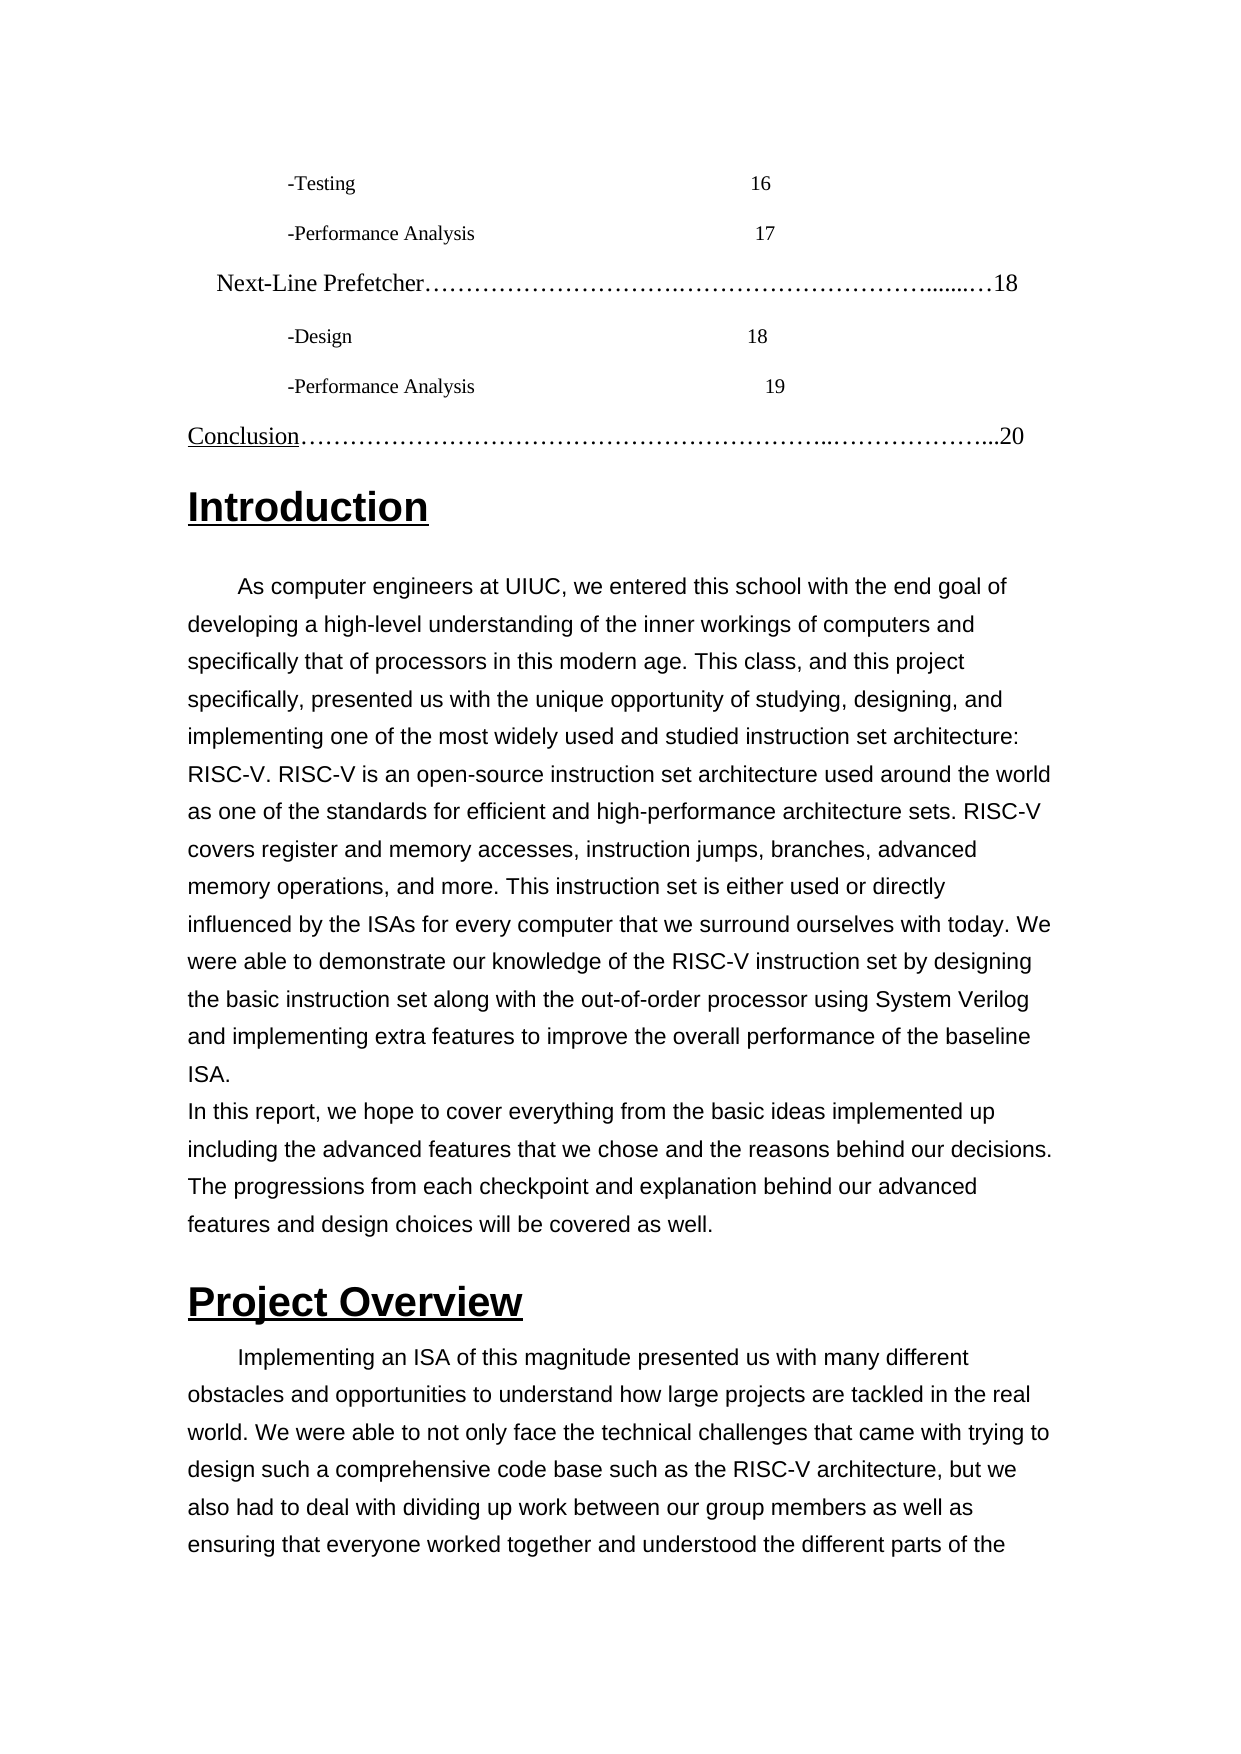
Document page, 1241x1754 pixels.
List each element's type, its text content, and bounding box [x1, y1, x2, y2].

text ​ -Performance Analysis 17 [198, 214, 1053, 251]
text Introduction [187, 468, 1053, 543]
text ​ -Design 18 [198, 315, 1053, 353]
text ​ -Performance Analysis 19 [198, 367, 1053, 405]
text In this report, we hope to cover everything from the basic ideas implemented up including the advanced features that we chose and the reasons behind our decisions. The progressions from each checkpoint and explanation behind our advanced features and design choices will be covered as well. [187, 1092, 1053, 1242]
text -Testing 16 [248, 164, 1053, 202]
text Project Overview [187, 1263, 1053, 1338]
text As computer engineers at UIUC, we entered this school with the end goal of developing a high-level understanding of the inner workings of computers and specifically that of processors in this modern age. This class, and this project specifically, presented us with the unique opportunity of studying, designing, and implementing one of the most widely used and studied instruction set architecture: RISC-V. RISC-V is an open-source instruction set architecture used around the world as one of the standards for efficient and high-performance architecture sets. RISC-V covers register and memory accesses, instruction jumps, branches, advanced memory operations, and more. This instruction set is either used or directly influenced by the ISAs for every computer that we surround ourselves with today. We were able to demonstrate our knowledge of the RISC-V instruction set by designing the basic instruction set along with the out-of-order processor using System Verilog and implementing extra features to improve the overall performance of the baseline ISA. [187, 567, 1053, 1092]
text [187, 1338, 1053, 1563]
text ​Conclusion………………………………………………………..………………...20 [187, 417, 1053, 454]
text ​ Next-Line Prefetcher………………………….………………………….......…18 [198, 263, 1053, 301]
